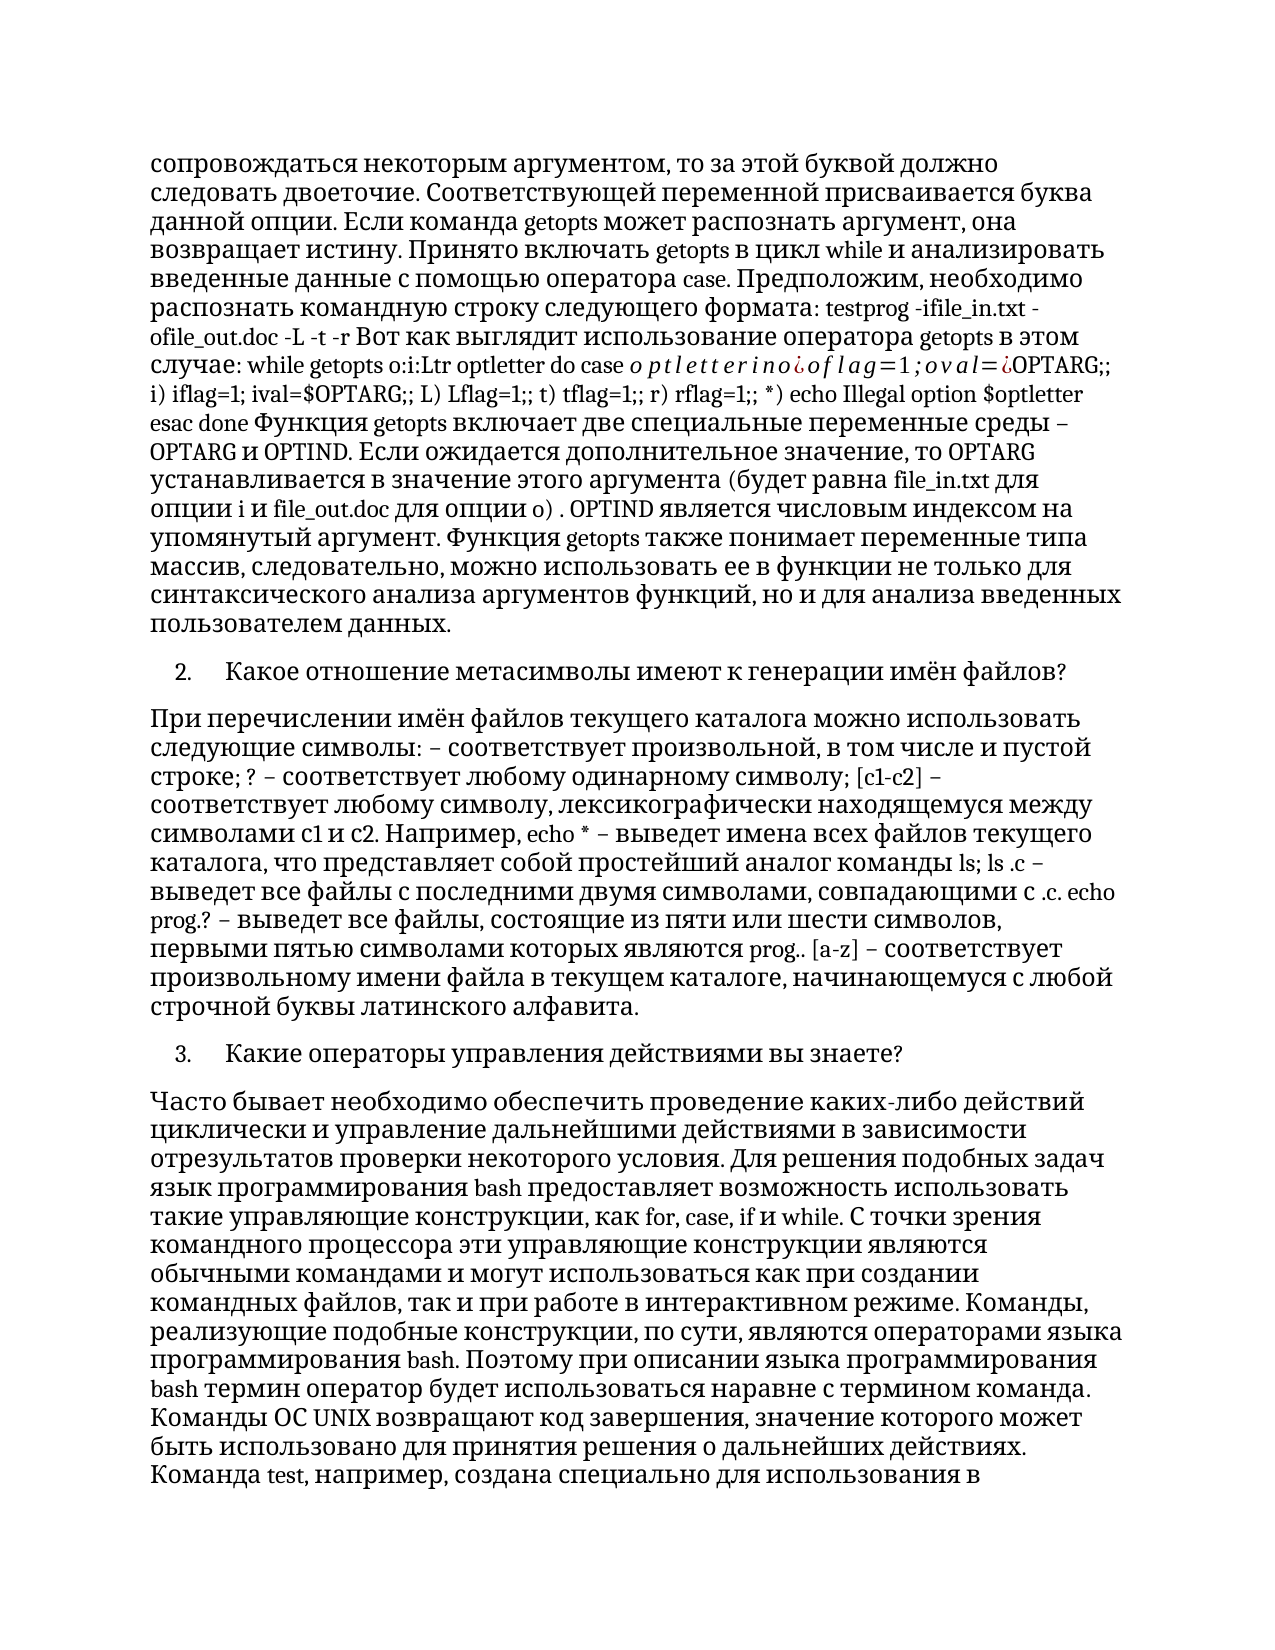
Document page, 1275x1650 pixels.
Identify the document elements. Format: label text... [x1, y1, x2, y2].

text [150, 150, 1125, 639]
list Какое отношение метасимволы имеют к генерации имён файлов? [175, 657, 1125, 686]
list Какие операторы управления действиями вы знаете? [175, 1040, 1125, 1069]
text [150, 1087, 1125, 1490]
text При перечислении имён файлов текущего каталога можно использовать следующие символы: − соответствует произвольной, в том числе и пустой строке; ? − соответствует любому одинарному символу; [c1-c2] − соответствует любому символу, лексикографически находящемуся между символами с1 и с2. Например, echo * − выведет имена всех файлов текущего каталога, что представляет собой простейший аналог команды ls; ls .c − выведет все файлы с последними двумя символами, совпадающими с .c. echo prog.? − выведет все файлы, состоящие из пяти или шести символов, первыми пятью символами которых являются prog.. [a-z] − соответствует произвольному имени файла в текущем каталоге, начинающемуся с любой строчной буквы латинского алфавита. [150, 705, 1125, 1021]
